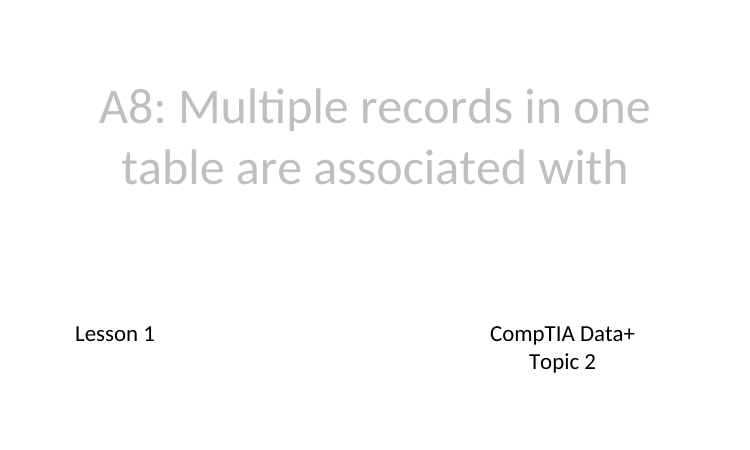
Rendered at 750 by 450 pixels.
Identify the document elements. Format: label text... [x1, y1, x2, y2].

text A8: Multiple records in one table are associated with multiple records in other tables. [75, 75, 675, 197]
